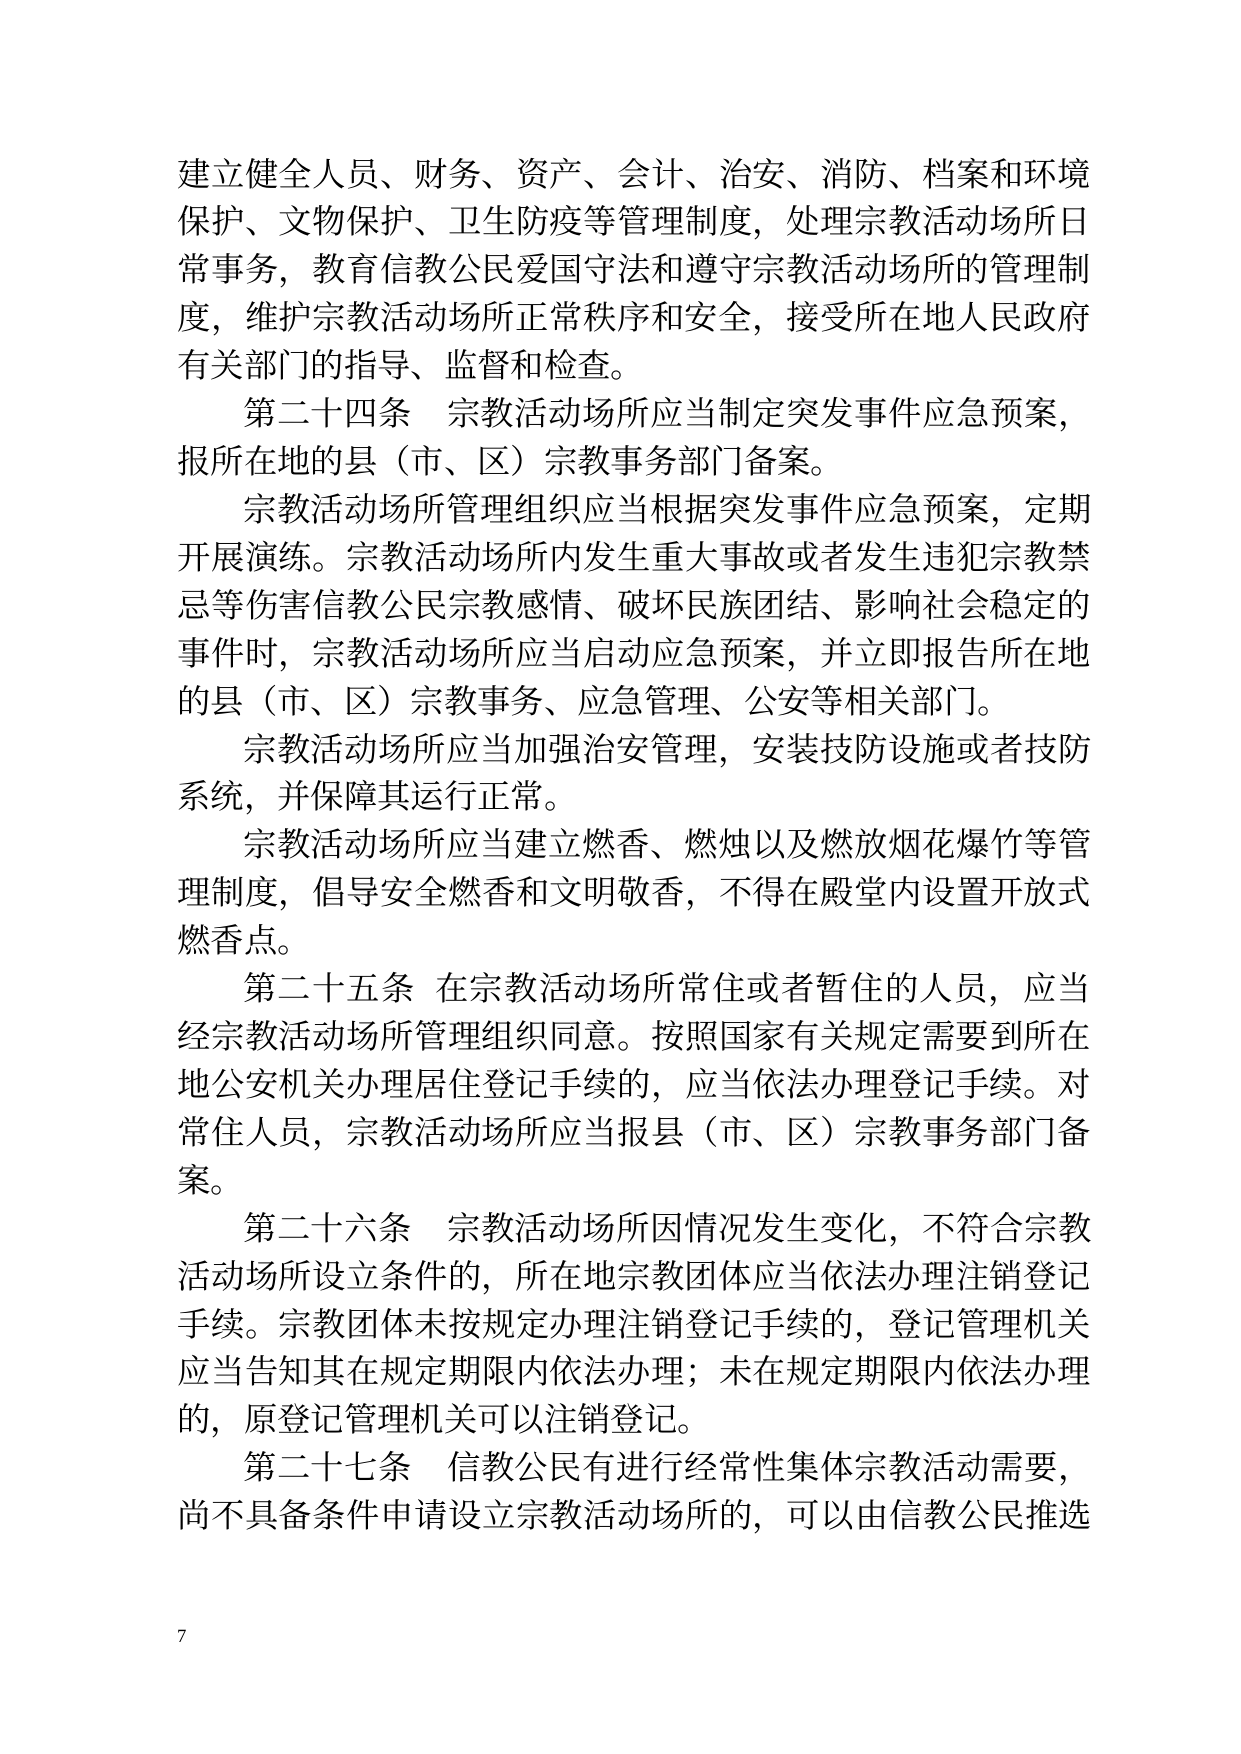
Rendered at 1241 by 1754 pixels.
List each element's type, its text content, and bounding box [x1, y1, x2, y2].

text 宗教活动场所应当加强治安管理，安装技防设施或者技防系统，并保障其运行正常。 [177, 723, 1092, 818]
text 宗教活动场所应当建立燃香、燃烛以及燃放烟花爆竹等管理制度，倡导安全燃香和文明敬香，不得在殿堂内设置开放式燃香点。 [177, 818, 1092, 962]
text 第二十五条 在宗教活动场所常住或者暂住的人员，应当经宗教活动场所管理组织同意。按照国家有关规定需要到所在地公安机关办理居住登记手续的，应当依法办理登记手续。对常住人员，宗教活动场所应当报县（市、区）宗教事务部门备案。 [177, 962, 1092, 1202]
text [177, 148, 1092, 387]
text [177, 1441, 1092, 1537]
text 第二十四条 宗教活动场所应当制定突发事件应急预案，报所在地的县（市、区）宗教事务部门备案。 [177, 387, 1092, 483]
text 宗教活动场所管理组织应当根据突发事件应急预案，定期开展演练。宗教活动场所内发生重大事故或者发生违犯宗教禁忌等伤害信教公民宗教感情、破坏民族团结、影响社会稳定的事件时，宗教活动场所应当启动应急预案，并立即报告所在地的县（市、区）宗教事务、应急管理、公安等相关部门。 [177, 483, 1092, 723]
text 第二十六条 宗教活动场所因情况发生变化，不符合宗教活动场所设立条件的，所在地宗教团体应当依法办理注销登记手续。宗教团体未按规定办理注销登记手续的，登记管理机关应当告知其在规定期限内依法办理；未在规定期限内依法办理的，原登记管理机关可以注销登记。 [177, 1202, 1092, 1441]
